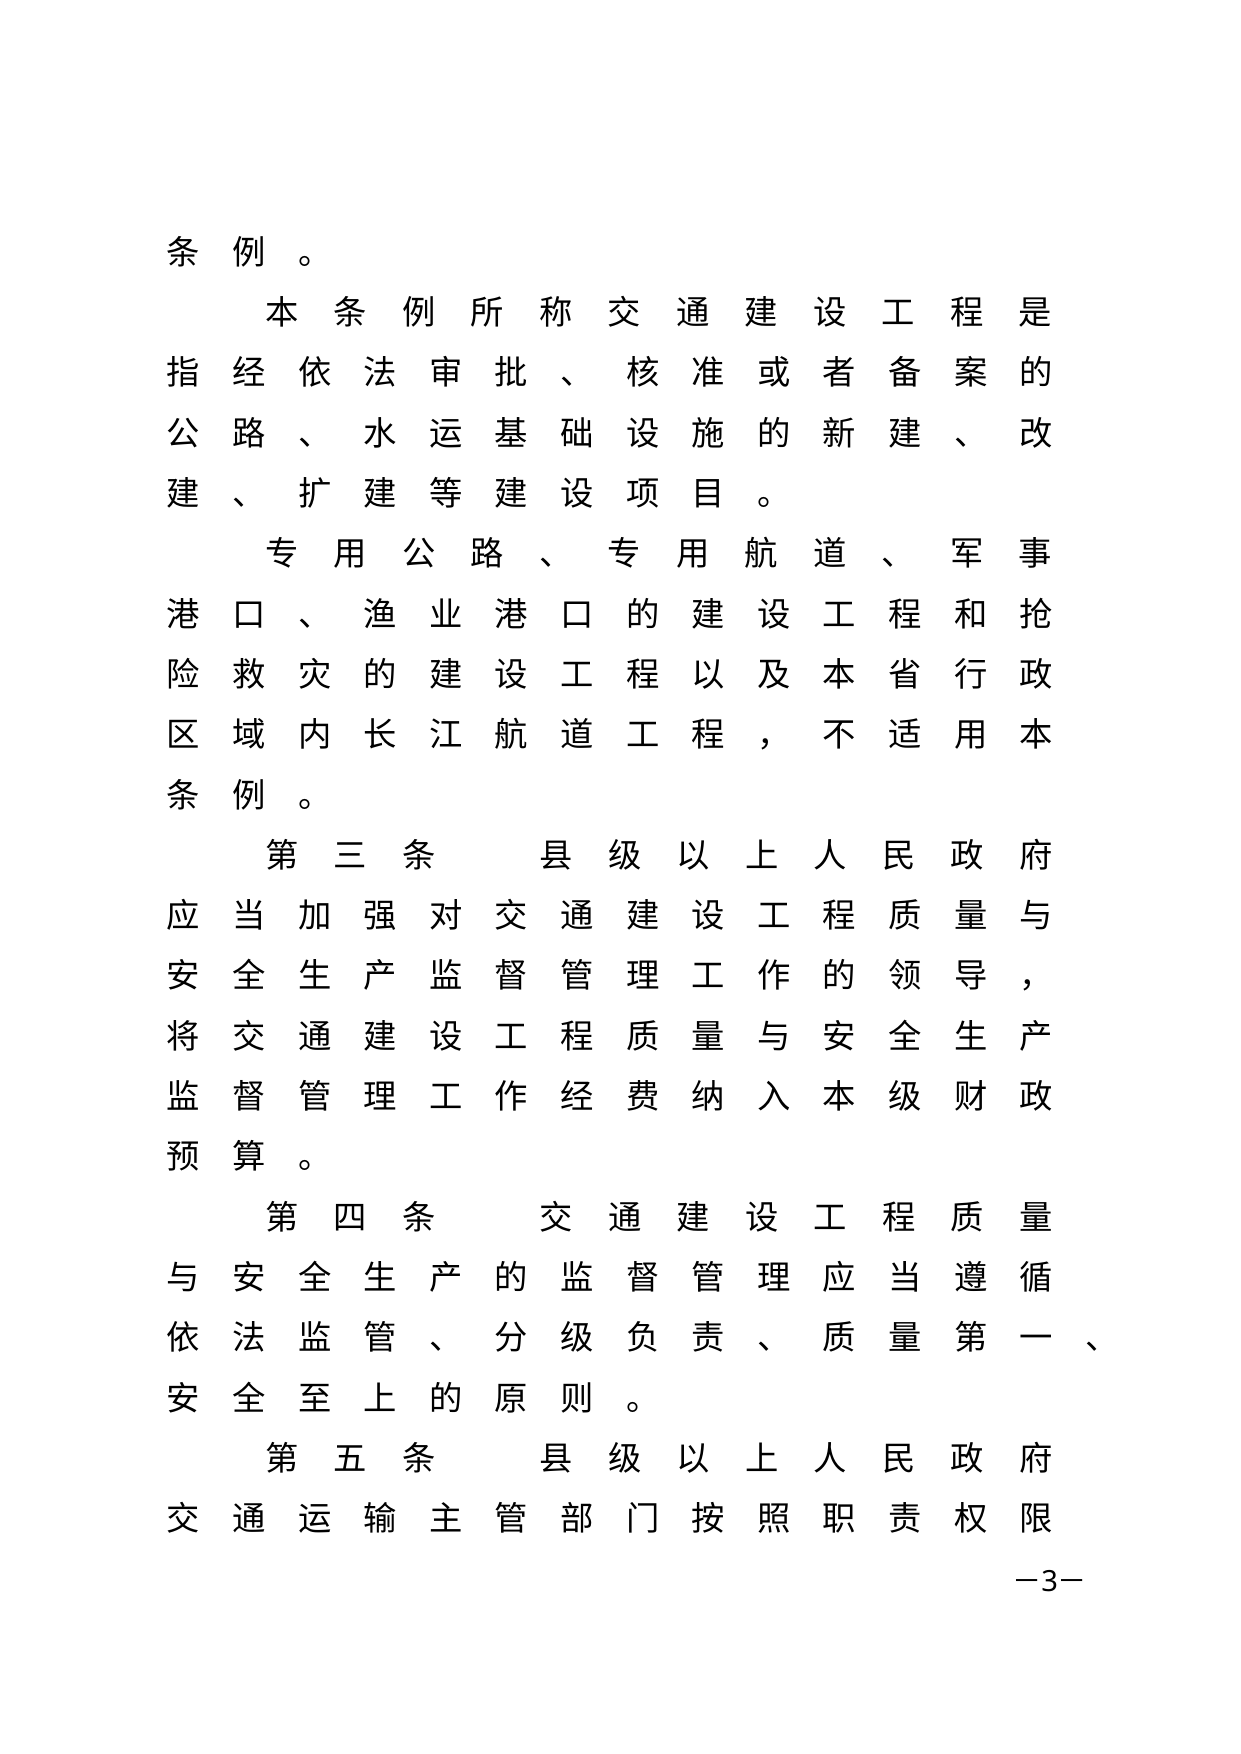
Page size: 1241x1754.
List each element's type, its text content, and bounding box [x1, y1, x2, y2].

text 第三条 县级以上人民政府应当加强对交通建设工程质量与安全生产监督管理工作的领导，将交通建设工程质量与安全生产监督管理工作经费纳入本级财政预算。 [167, 823, 1085, 1184]
text 专用公路、专用航道、军事港口、渔业港口的建设工程和抢险救灾的建设工程以及本省行政区域内长江航道工程，不适用本条例。 [167, 521, 1085, 823]
text 第五条 县级以上人民政府交通运输主管部门按照职责权限主管本行政区域内交通建设工程质量与安全生产的监督管理工作，其所属的交通运输综合执法机构具体承担违反交通建设工程质量与安全生产法律、法规行为的查处工作。 [167, 1426, 1085, 1546]
text 第二条 本省行政区域内交通建设工程质量与安全生产，以及对其实施的监督管理，适用本条例。 [167, 219, 1085, 280]
text 第四条 交通建设工程质量与安全生产的监督管理应当遵循依法监管、分级负责、质量第一、安全至上的原则。 [167, 1184, 1085, 1426]
text 本条例所称交通建设工程是指经依法审批、核准或者备案的公路、水运基础设施的新建、改建、扩建等建设项目。 [167, 280, 1085, 521]
